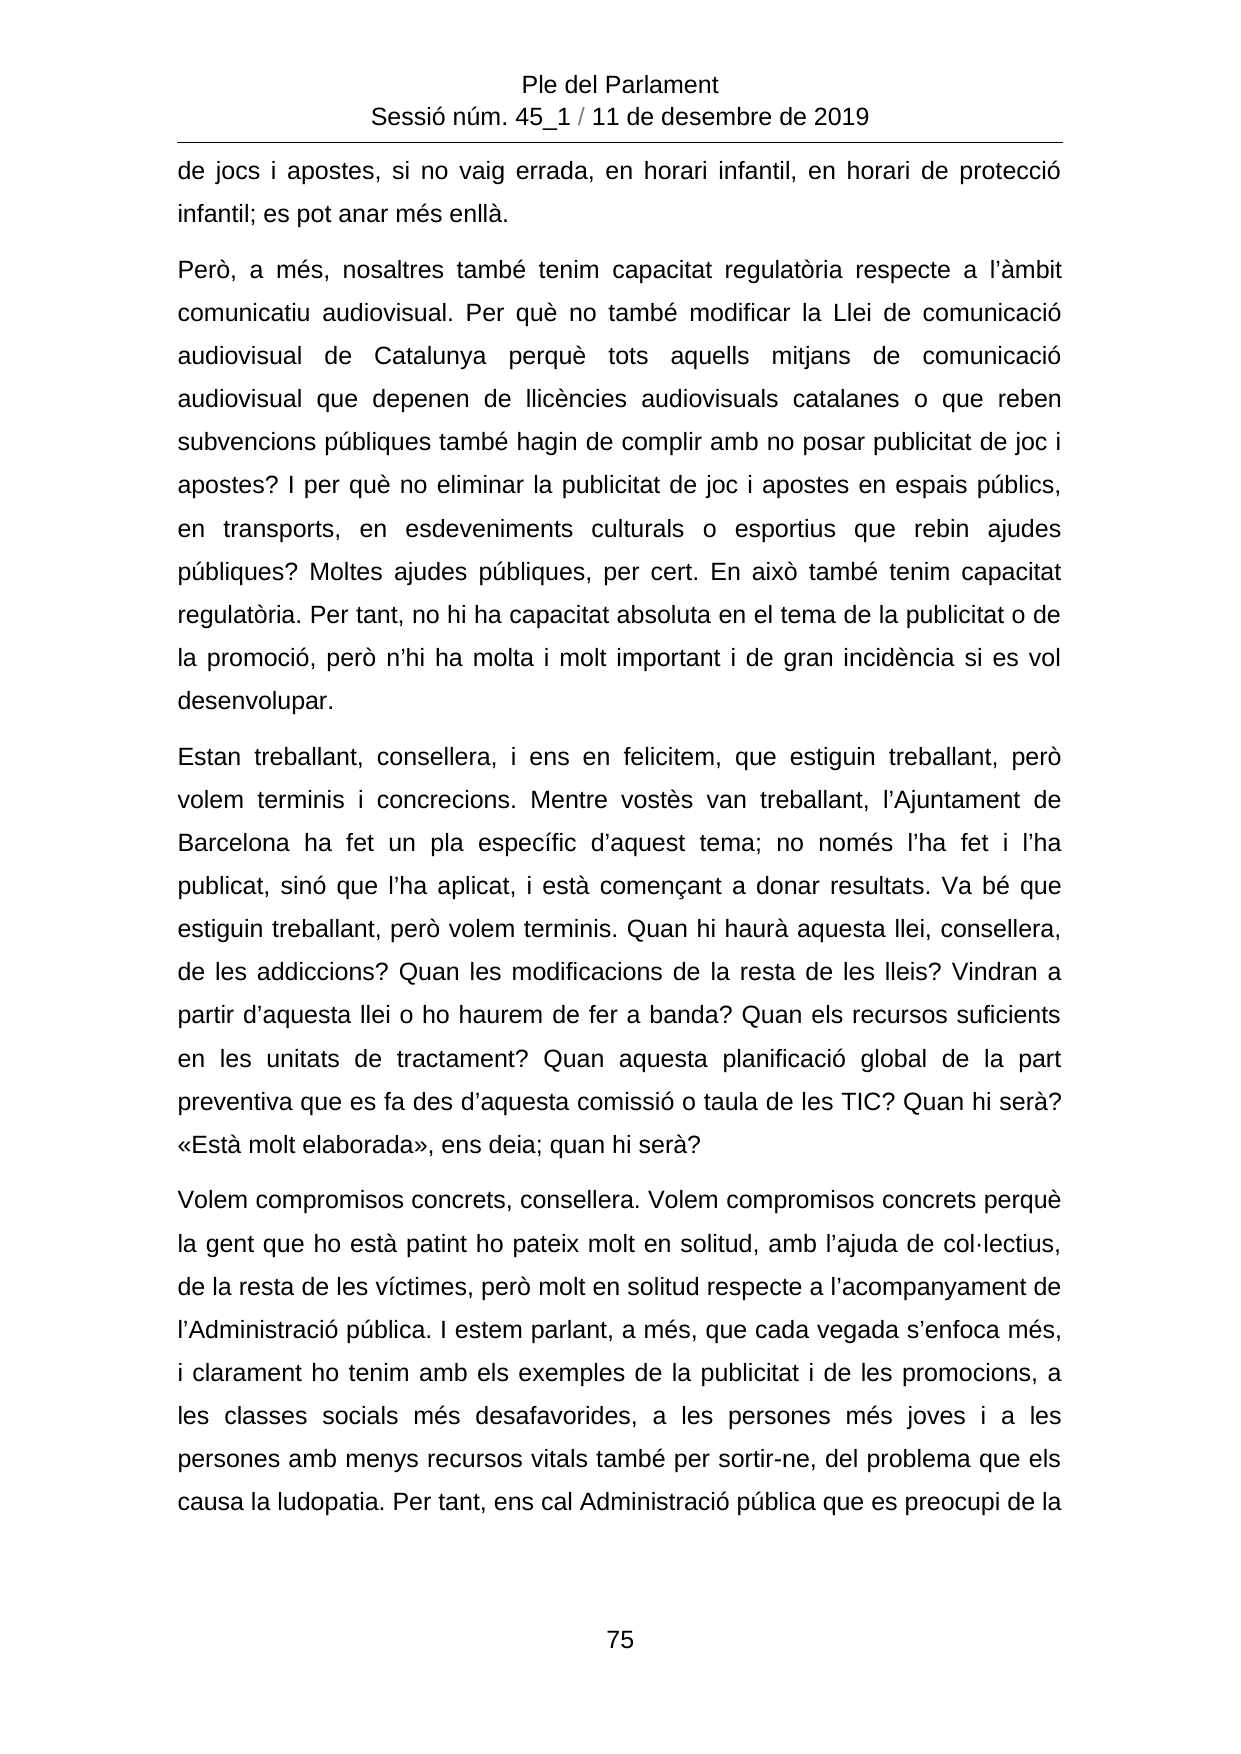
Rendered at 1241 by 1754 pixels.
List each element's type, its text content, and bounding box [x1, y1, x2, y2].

text Però, a més, nosaltres també tenim capacitat regulatòria respecte a l’àmbit comunicatiu audiovisual. Per què no també modificar la Llei de comunicació audiovisual de Catalunya perquè tots aquells mitjans de comunicació audiovisual que depenen de llicències audiovisuals catalanes o que reben subvencions públiques també hagin de complir amb no posar publicitat de joc i apostes? I per què no eliminar la publicitat de joc i apostes en espais públics, en transports, en esdeveniments culturals o esportius que rebin ajudes públiques? Moltes ajudes públiques, per cert. En això també tenim capacitat regulatòria. Per tant, no hi ha capacitat absoluta en el tema de la publicitat o de la promoció, però n’hi ha molta i molt important i de gran incidència si es vol desenvolupar. [177, 255, 1063, 715]
text Estan treballant, consellera, i ens en felicitem, que estiguin treballant, però volem terminis i concrecions. Mentre vostès van treballant, l’Ajuntament de Barcelona ha fet un pla específic d’aquest tema; no només l’ha fet i l’ha publicat, sinó que l’ha aplicat, i està començant a donar resultats. Va bé que estiguin treballant, però volem terminis. Quan hi haurà aquesta llei, consellera, de les addiccions? Quan les modificacions de la resta de les lleis? Vindran a partir d’aquesta llei o ho haurem de fer a banda? Quan els recursos suficients en les unitats de tractament? Quan aquesta planificació global de la part preventiva que es fa des d’aquesta comissió o taula de les TIC? Quan hi serà? «Està molt elaborada», ens deia; quan hi serà? [177, 742, 1063, 1158]
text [177, 1185, 1063, 1516]
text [177, 156, 1063, 228]
